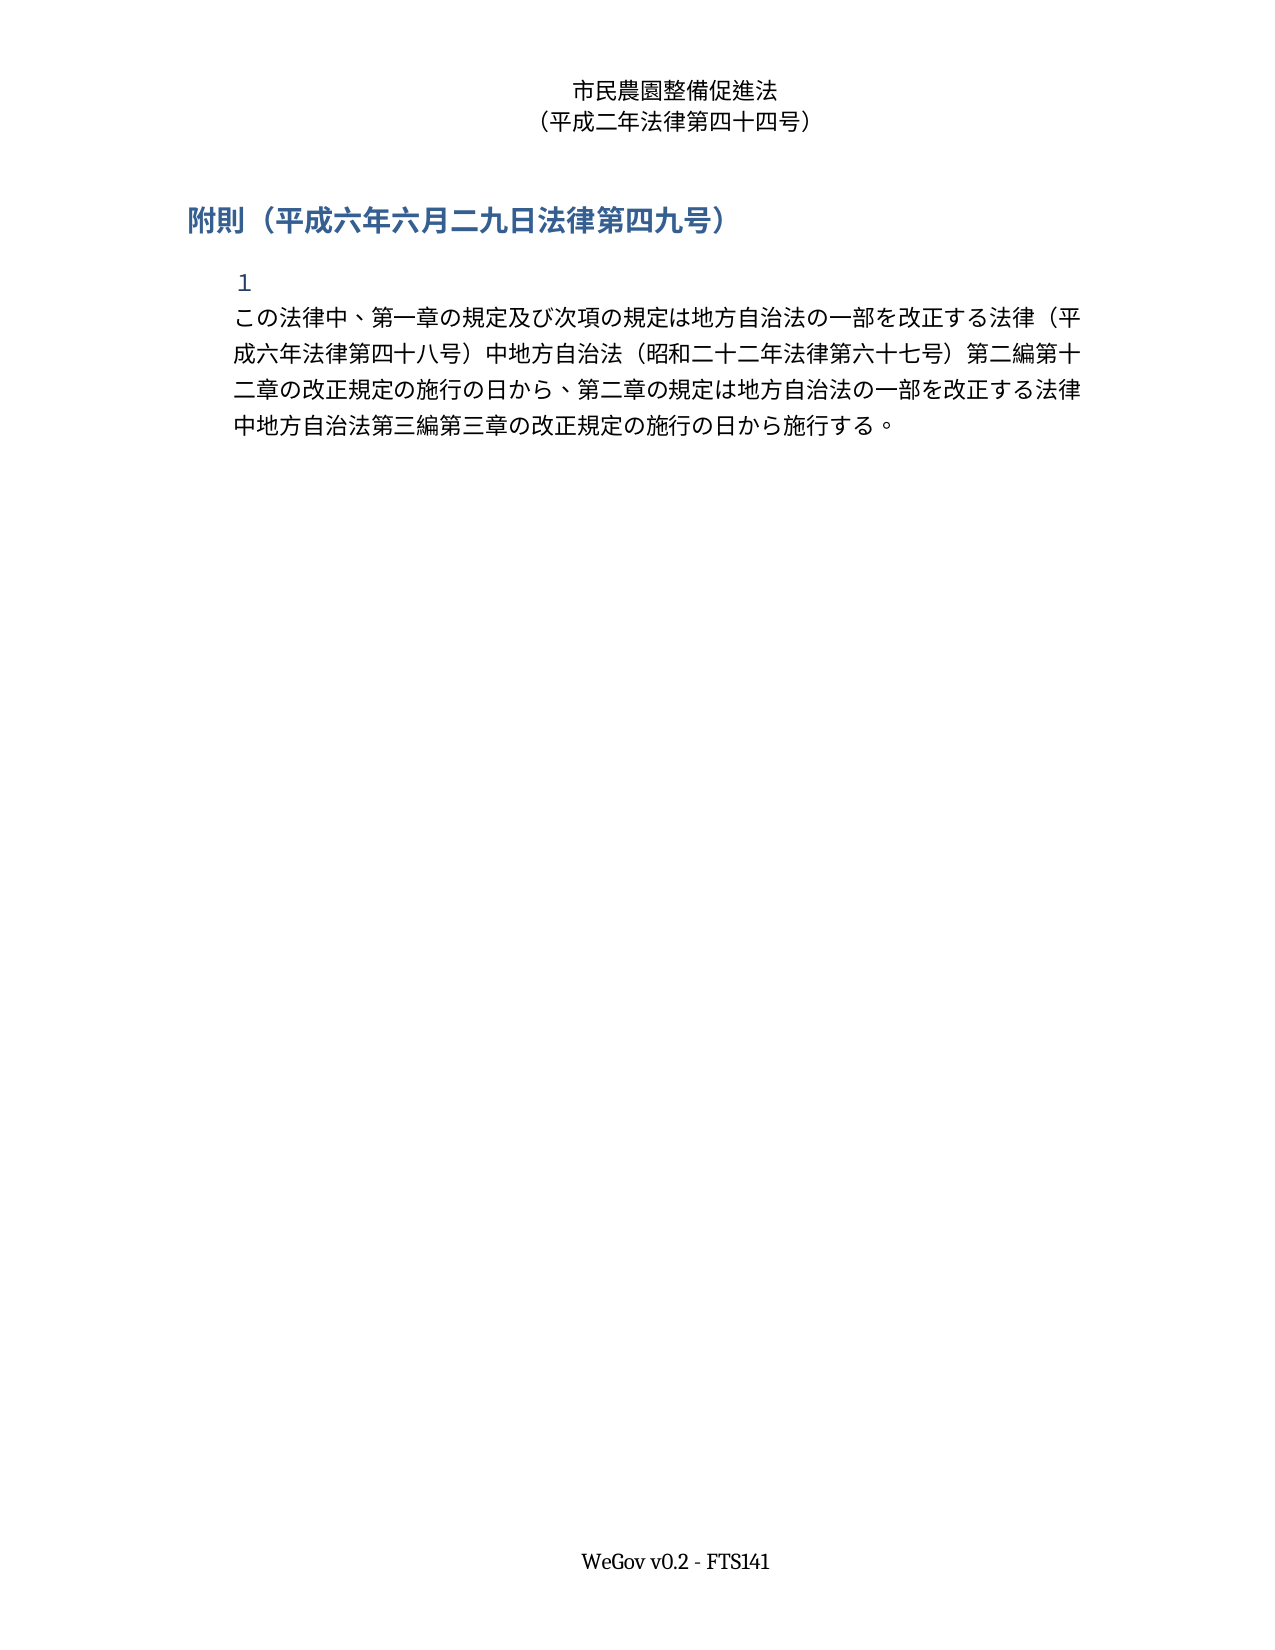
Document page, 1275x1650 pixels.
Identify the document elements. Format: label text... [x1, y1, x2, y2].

text この法律中、第一章の規定及び次項の規定は地方自治法の一部を改正する法律（平成六年法律第四十八号）中地方自治法（昭和二十二年法律第六十七号）第二編第十二章の改正規定の施行の日から、第二章の規定は地方自治法の一部を改正する法律中地方自治法第三編第三章の改正規定の施行の日から施行する。 [233, 302, 1087, 441]
subtitle 附則（平成六年六月二九日法律第四九号） [187, 200, 1087, 240]
subtitle １ [233, 266, 1087, 298]
